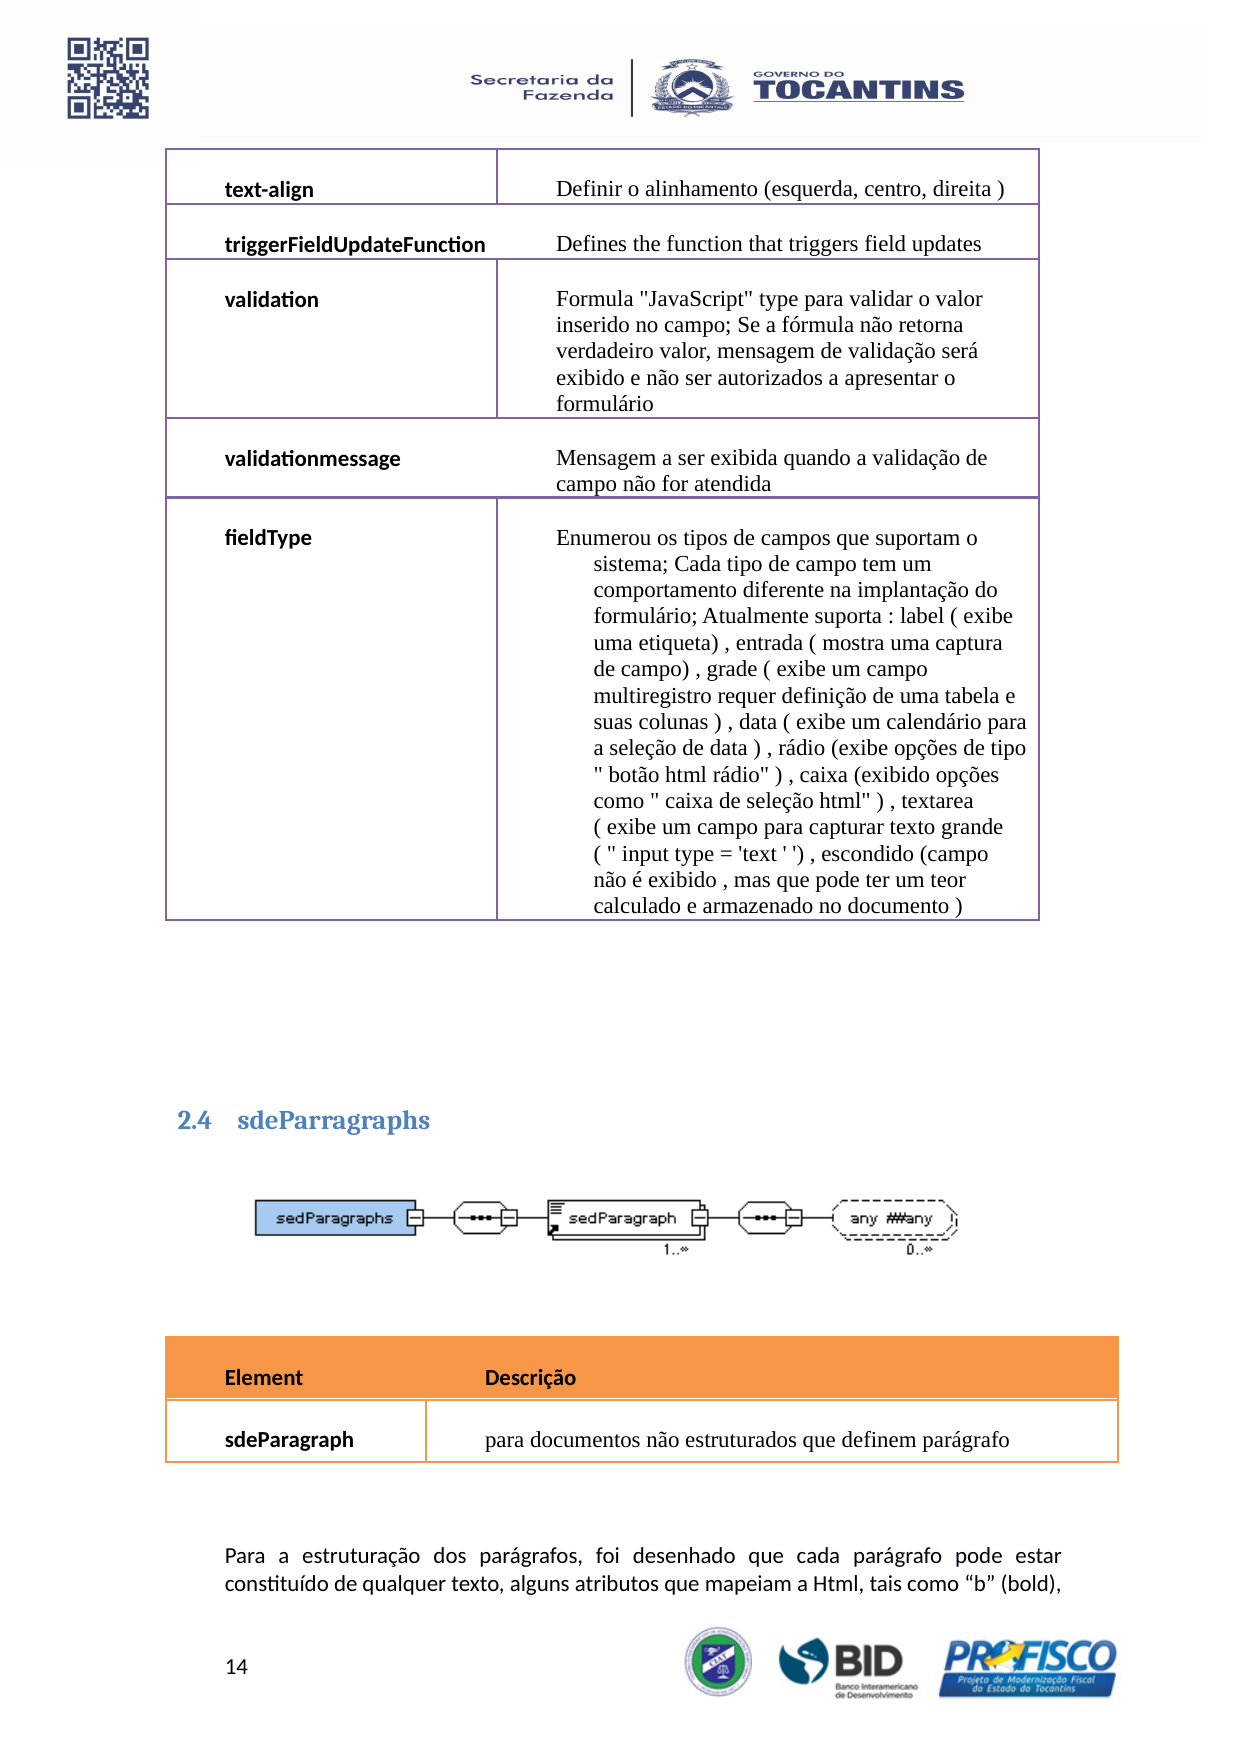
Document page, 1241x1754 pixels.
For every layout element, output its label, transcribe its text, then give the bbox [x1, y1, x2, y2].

picture [0, 0, 1206, 167]
table_cell Enumerou os tipos de campos que suportam o sistema; Cada tipo de campo tem um comportamento diferente na implantação do formulário; Atualmente suporta : label ( exibe uma etiqueta) , entrada ( mostra uma captura de campo) , grade ( exibe um campo multiregistro requer definição de uma tabela e suas colunas ) , data ( exibe um calendário para a seleção de data ) , rádio (exibe opções de tipo " botão html rádio" ) , caixa (exibido opções como " caixa de seleção html" ) , textarea ( exibe um campo para capturar texto grande ( " input type = 'text ' ') , escondido (campo não é exibido , mas que pode ter um teor calculado e armazenado no documento ) [498, 499, 1038, 919]
table_cell sdeParagraph [167, 1401, 425, 1461]
table_cell para documentos não estruturados que definem parágrafo [427, 1401, 1117, 1461]
table_header Element [167, 1338, 426, 1398]
picture [224, 1161, 967, 1258]
table_cell Definir o alinhamento (esquerda, centro, direita ) [498, 150, 1038, 203]
picture [682, 1625, 1123, 1701]
table_cell triggerFieldUpdateFunction [167, 205, 497, 258]
table_header Descrição [426, 1338, 1117, 1398]
table_cell text-align [167, 150, 496, 203]
table_cell Defines the function that triggers field updates [497, 205, 1038, 258]
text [224, 1541, 1063, 1597]
table_cell fieldType [167, 499, 496, 919]
table_cell validationmessage [167, 419, 497, 496]
subtitle sdeParragraphs [177, 1105, 1063, 1136]
table_cell Formula "JavaScript" type para validar o valor inserido no campo; Se a fórmula não retorna verdadeiro valor, mensagem de validação será exibido e não ser autorizados a apresentar o formulário [498, 260, 1038, 417]
table_cell validation [167, 260, 496, 417]
table_cell Mensagem a ser exibida quando a validação de campo não for atendida [497, 419, 1038, 496]
